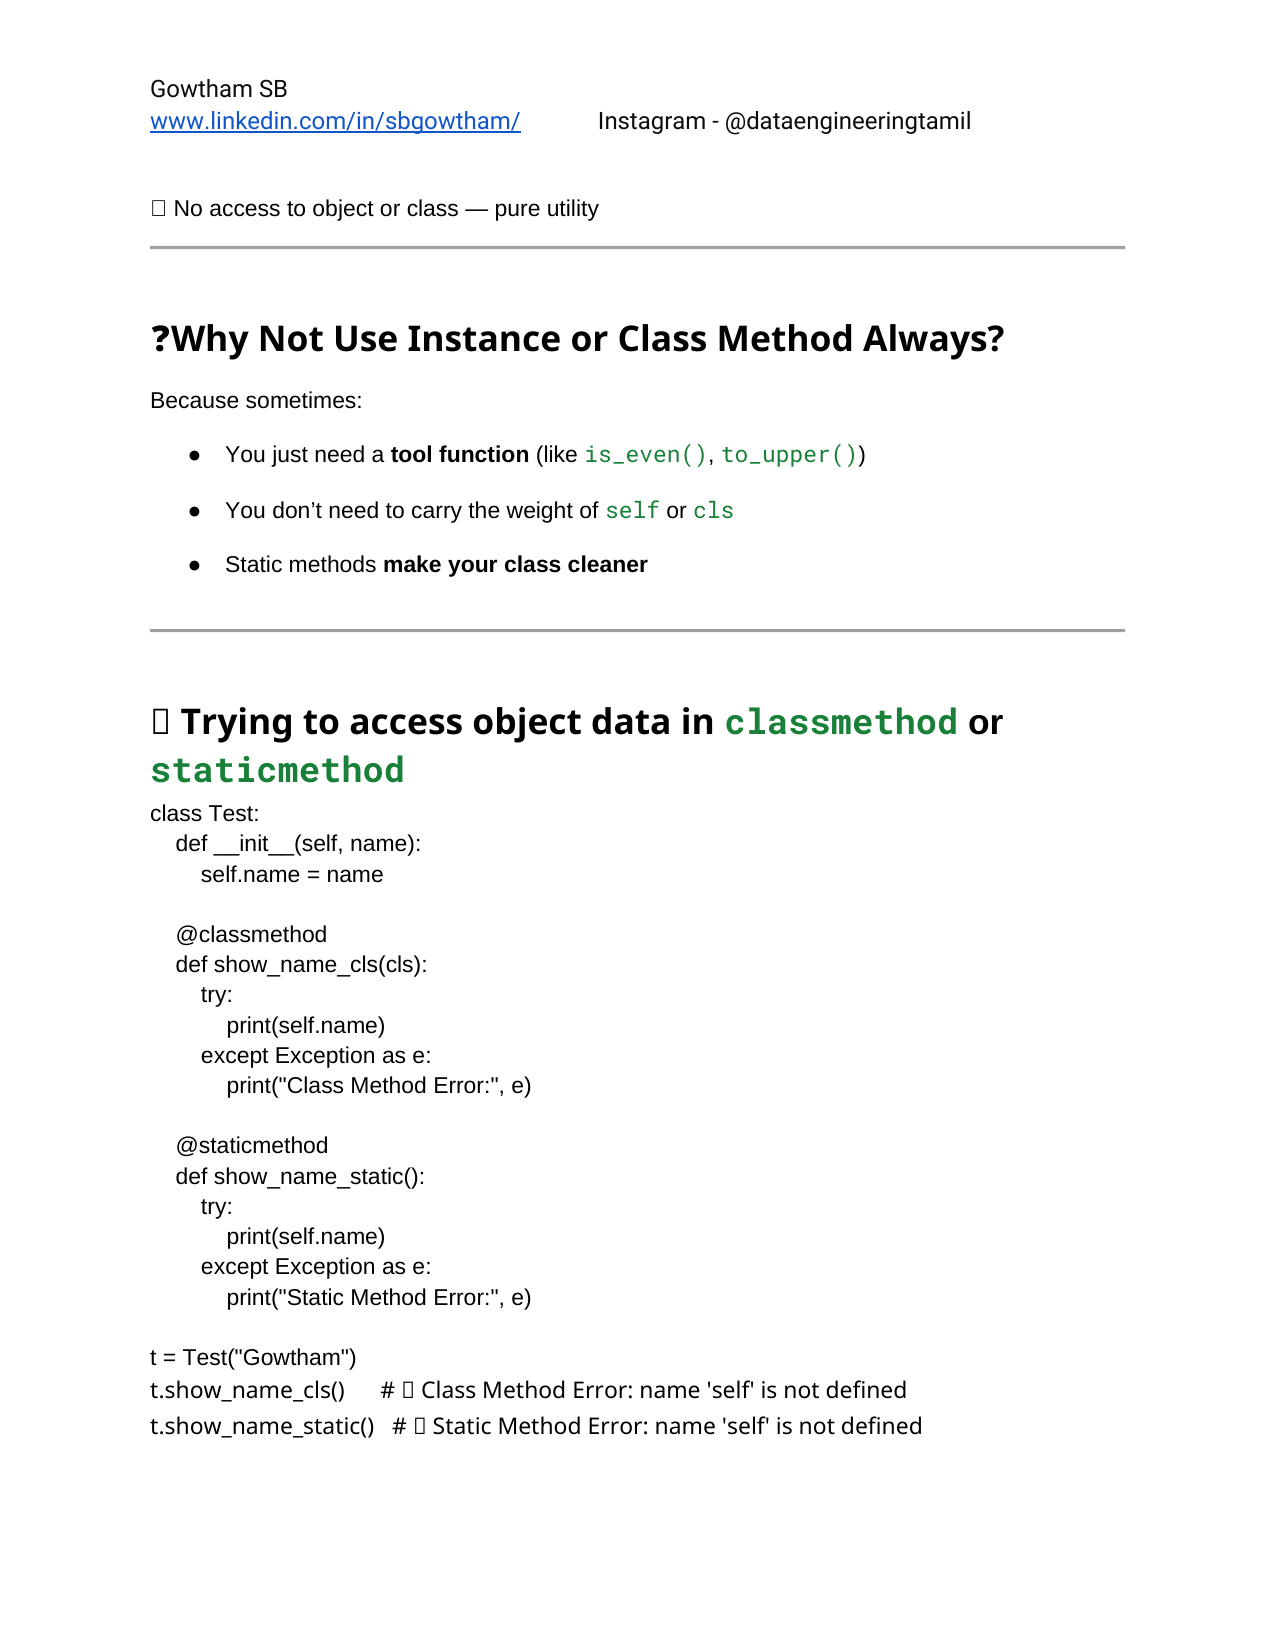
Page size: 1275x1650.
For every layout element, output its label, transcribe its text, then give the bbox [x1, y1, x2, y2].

list Static methods make your class cleaner [187, 551, 1125, 604]
text print("Static Method Error:", e) [150, 1283, 1125, 1310]
subtitle ❓Why Not Use Instance or Class Method Always? [150, 314, 1125, 362]
text @classmethod [150, 921, 1125, 947]
text Because sometimes: [150, 387, 1125, 413]
text self.name = name [150, 861, 1125, 887]
text except Exception as e: [150, 1042, 1125, 1068]
text def __init__(self, name): [150, 830, 1125, 857]
text class Test: [150, 800, 1125, 826]
text print(self.name) [150, 1012, 1125, 1038]
text try: [150, 1193, 1125, 1219]
text print("Class Method Error:", e) [150, 1072, 1125, 1098]
list You don’t need to carry the weight of self or cls [187, 495, 1125, 551]
list You just need a tool function (like is_even(), to_upper()) [187, 438, 1125, 495]
text t.show_name_cls() # ❌ Class Method Error: name 'self' is not defined [150, 1374, 1125, 1405]
text def show_name_static(): [150, 1163, 1125, 1189]
text 📌 No access to object or class — pure utility [150, 194, 1125, 221]
text t.show_name_static() # ❌ Static Method Error: name 'self' is not defined [150, 1410, 1125, 1441]
text @staticmethod [150, 1132, 1125, 1159]
text t = Test("Gowtham") [150, 1344, 1125, 1370]
text try: [150, 981, 1125, 1008]
subtitle ❌ Trying to access object data in classmethod or staticmethod [150, 697, 1125, 792]
text print(self.name) [150, 1223, 1125, 1249]
text def show_name_cls(cls): [150, 951, 1125, 977]
text except Exception as e: [150, 1253, 1125, 1279]
